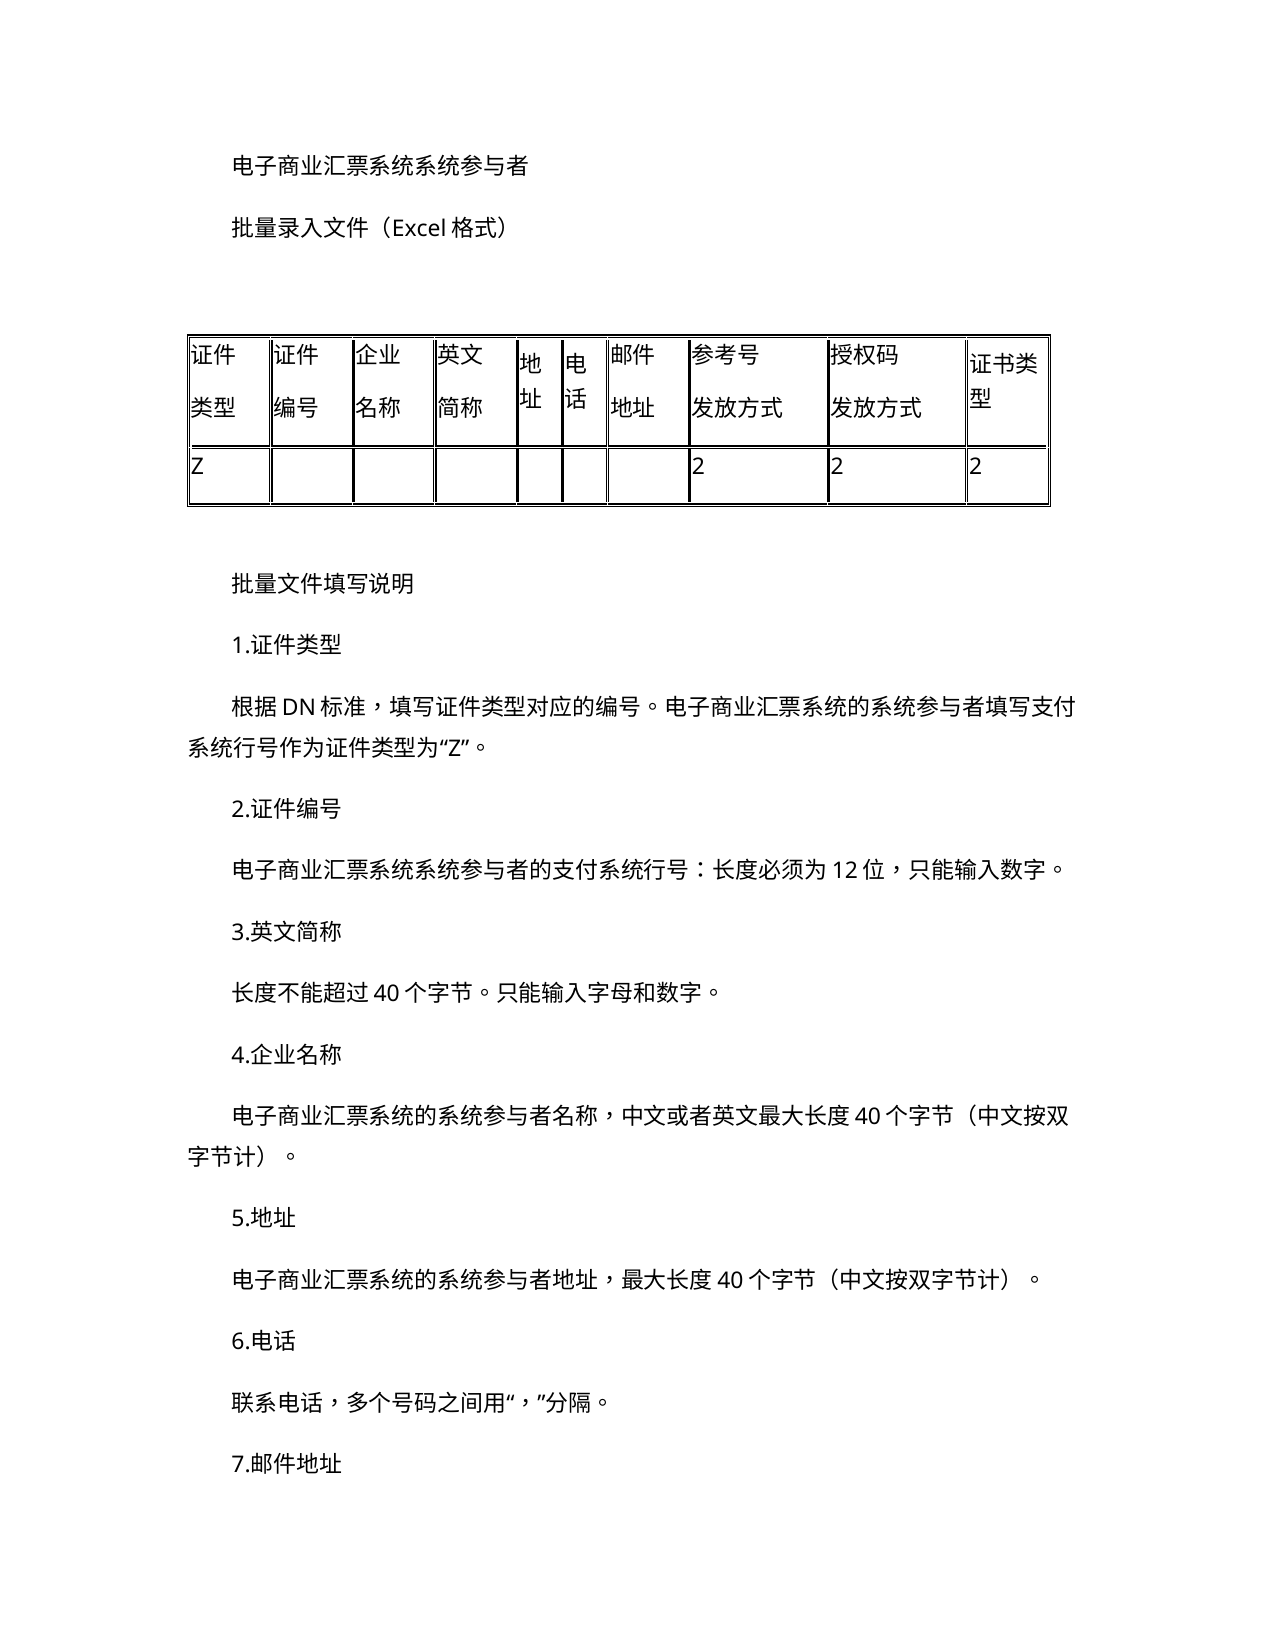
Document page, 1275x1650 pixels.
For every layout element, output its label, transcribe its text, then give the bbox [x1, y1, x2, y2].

text 根据DN标准，填写证件类型对应的编号。电子商业汇票系统的系统参与者填写支付系统行号作为证件类型为“Z”。 [187, 691, 1087, 763]
text 5.地址 [187, 1202, 1087, 1233]
table_cell [435, 449, 517, 503]
table_header 邮件 地址 [608, 338, 689, 445]
text 长度不能超过40个字节。只能输入字母和数字。 [187, 977, 1087, 1008]
text 电子商业汇票系统的系统参与者地址，最大长度40个字节（中文按双字节计）。 [187, 1264, 1087, 1295]
text 4.企业名称 [187, 1039, 1087, 1070]
table_header 英文 简称 [435, 336, 517, 445]
table_header 地址 [517, 338, 562, 445]
text 批量文件填写说明 [187, 568, 1087, 599]
table_cell [562, 449, 607, 503]
table_header 企业 名称 [353, 336, 435, 445]
table_cell 2 [967, 445, 1048, 503]
text 2.证件编号 [187, 793, 1087, 824]
table_header 参考号 发放方式 [689, 336, 828, 445]
text 1.证件类型 [187, 629, 1087, 661]
text 电子商业汇票系统系统参与者的支付系统行号：长度必须为12位，只能输入数字。 [187, 854, 1087, 886]
text 电子商业汇票系统的系统参与者名称，中文或者英文最大长度40个字节（中文按双字节计）。 [187, 1100, 1087, 1172]
table_header 电话 [562, 338, 607, 445]
table_cell 2 [828, 449, 967, 503]
table_cell [608, 449, 689, 503]
text 3.英文简称 [187, 916, 1087, 947]
table_cell [271, 449, 353, 503]
table_header 证件 编号 [271, 336, 353, 445]
table_header 授权码 发放方式 [828, 338, 967, 445]
table_header 证件 类型 [190, 336, 271, 445]
text 7.邮件地址 [187, 1448, 1087, 1479]
table_cell [517, 449, 562, 503]
text 6.电话 [187, 1325, 1087, 1356]
text 联系电话，多个号码之间用“，”分隔。 [187, 1387, 1087, 1418]
table_cell Z [190, 445, 271, 503]
text 批量录入文件（Excel格式） [187, 211, 1087, 243]
text 电子商业汇票系统系统参与者 [187, 150, 1087, 181]
table_cell 2 [689, 449, 828, 503]
table_cell [353, 445, 435, 503]
table_header 证书类型 [967, 338, 1048, 445]
